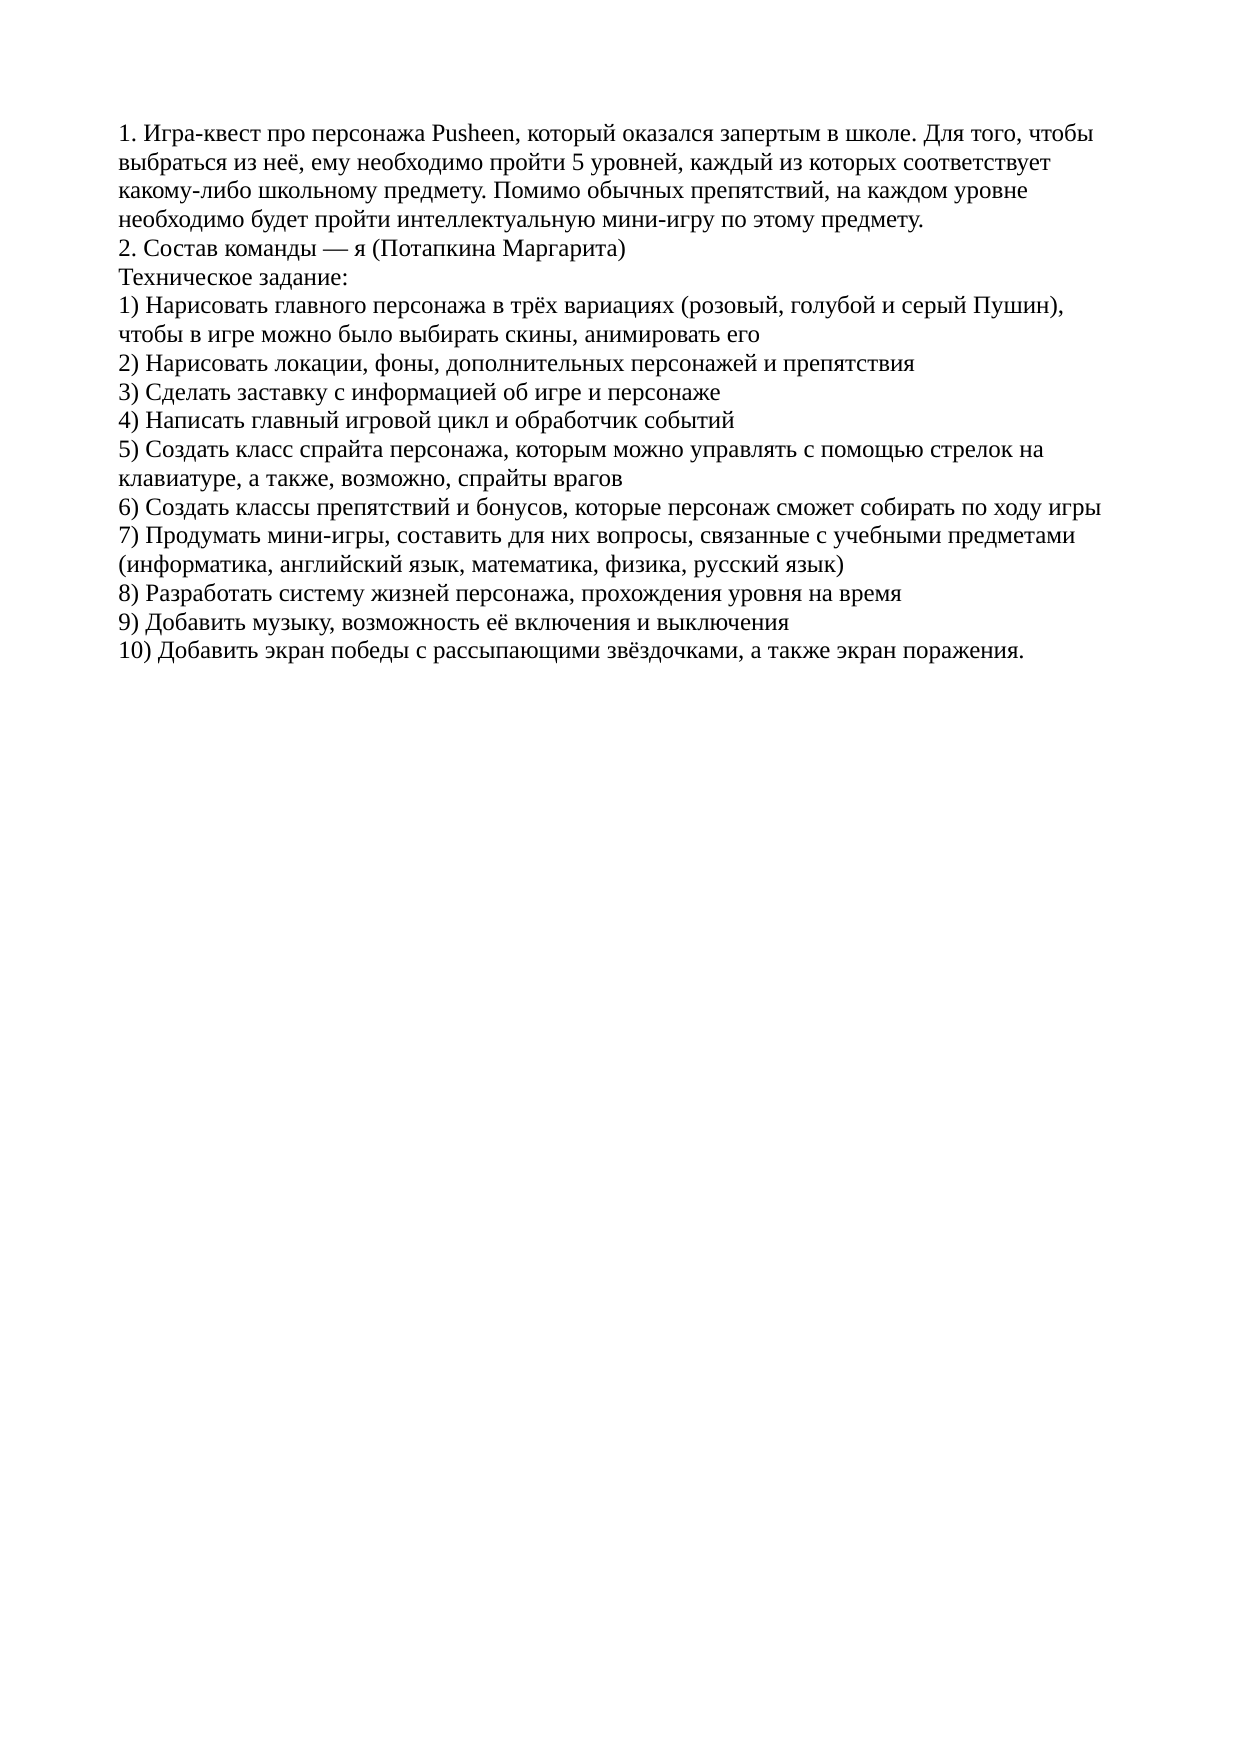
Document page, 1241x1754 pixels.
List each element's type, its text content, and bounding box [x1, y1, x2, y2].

text 1. Игра-квест про персонажа Pusheen, который оказался запертым в школе. Для того, чтобы выбраться из неё, ему необходимо пройти 5 уровней, каждый из которых соответствует какому-либо школьному предмету. Помимо обычных препятствий, на каждом уровне необходимо будет пройти интеллектуальную мини-игру по этому предмету. [118, 118, 1122, 233]
text 9) Добавить музыку, возможность её включения и выключения [118, 607, 1122, 636]
text 8) Разработать систему жизней персонажа, прохождения уровня на время [118, 578, 1122, 607]
text 3) Сделать заставку с информацией об игре и персонаже [118, 377, 1122, 406]
text 6) Создать классы препятствий и бонусов, которые персонаж сможет собирать по ходу игры [118, 492, 1122, 521]
text 2. Состав команды — я (Потапкина Маргарита) [118, 233, 1122, 262]
text 10) Добавить экран победы с рассыпающими звёздочками, а также экран поражения. [118, 636, 1122, 664]
text Техническое задание: [118, 262, 1122, 291]
text 2) Нарисовать локации, фоны, дополнительных персонажей и препятствия [118, 348, 1122, 377]
text 7) Продумать мини-игры, составить для них вопросы, связанные с учебными предметами (информатика, английский язык, математика, физика, русский язык) [118, 521, 1122, 578]
text 4) Написать главный игровой цикл и обработчик событий [118, 406, 1122, 434]
text 1) Нарисовать главного персонажа в трёх вариациях (розовый, голубой и серый Пушин), чтобы в игре можно было выбирать скины, анимировать его [118, 291, 1122, 348]
text 5) Создать класс спрайта персонажа, которым можно управлять с помощью стрелок на клавиатуре, а также, возможно, спрайты врагов [118, 434, 1122, 492]
